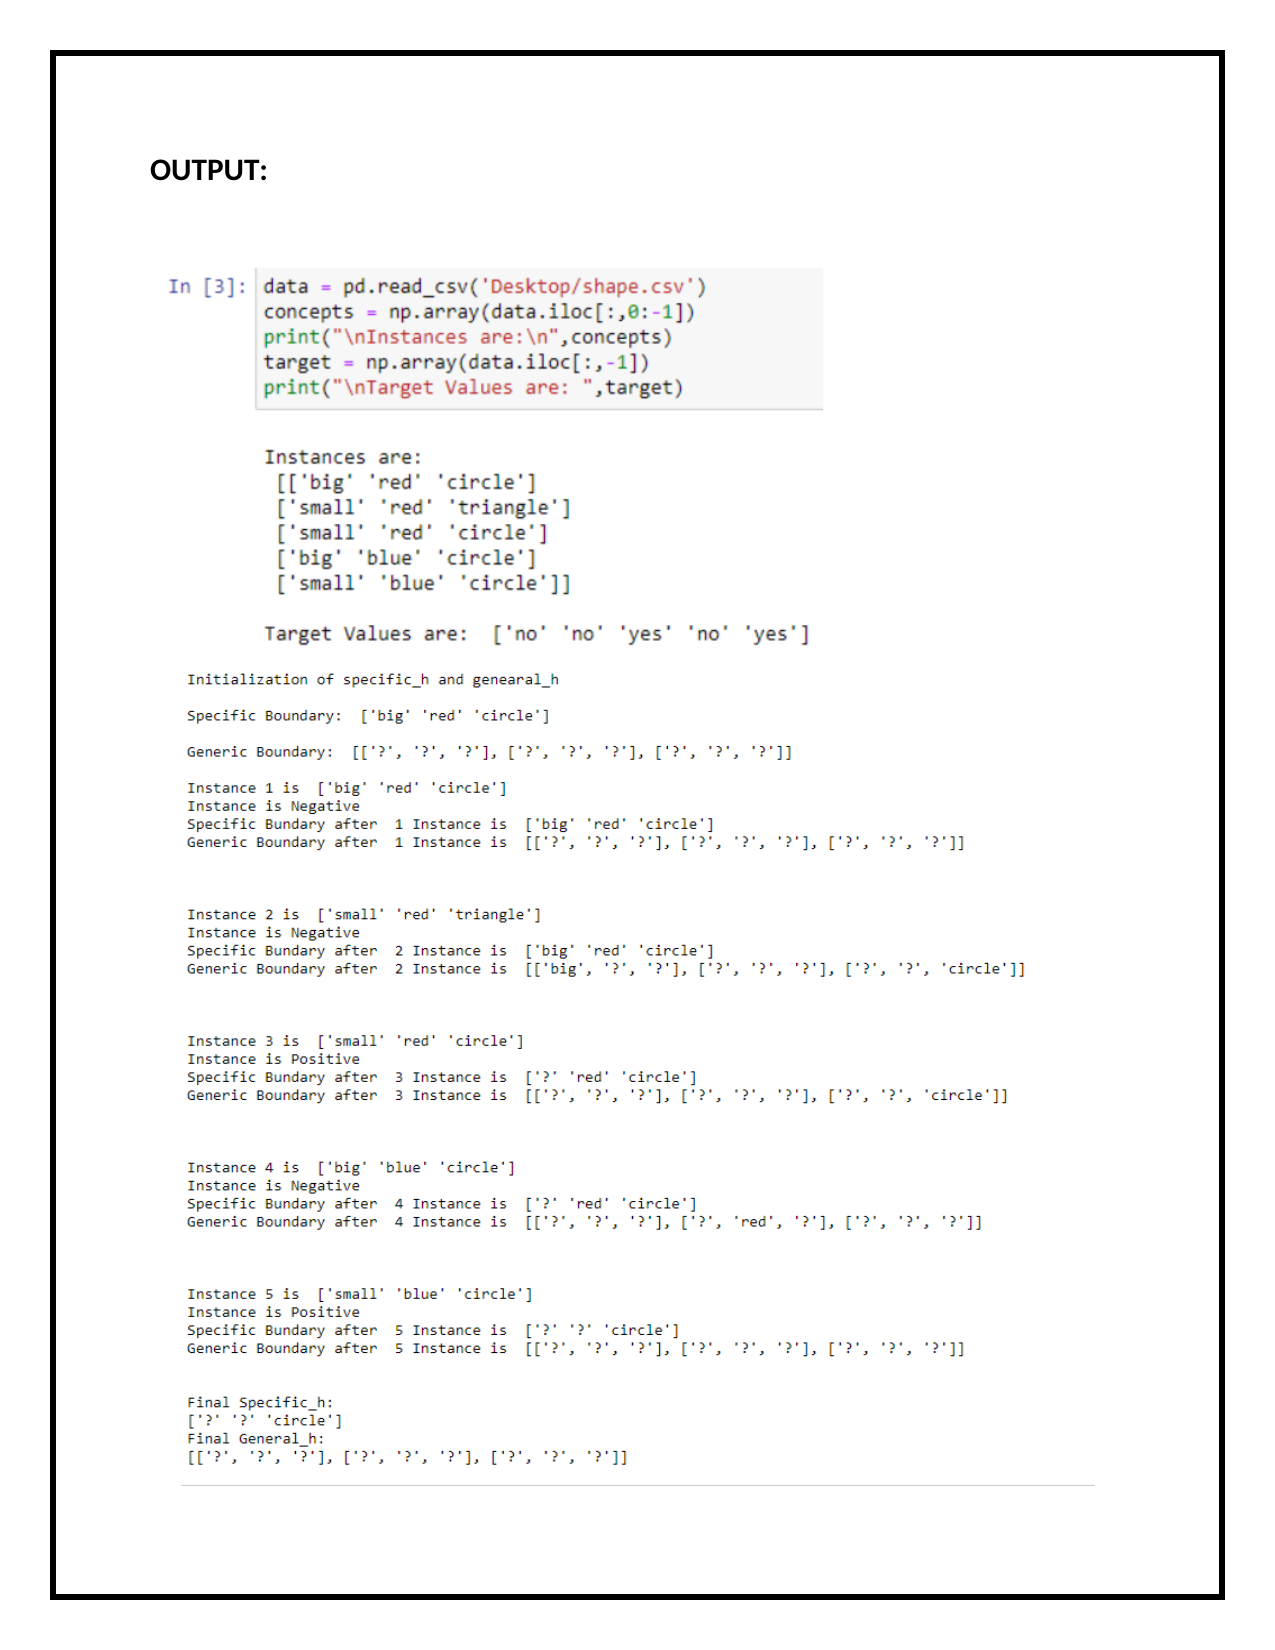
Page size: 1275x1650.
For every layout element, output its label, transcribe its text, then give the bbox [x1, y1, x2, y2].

text OUTPUT: [150, 150, 1125, 188]
picture [150, 263, 1095, 1486]
